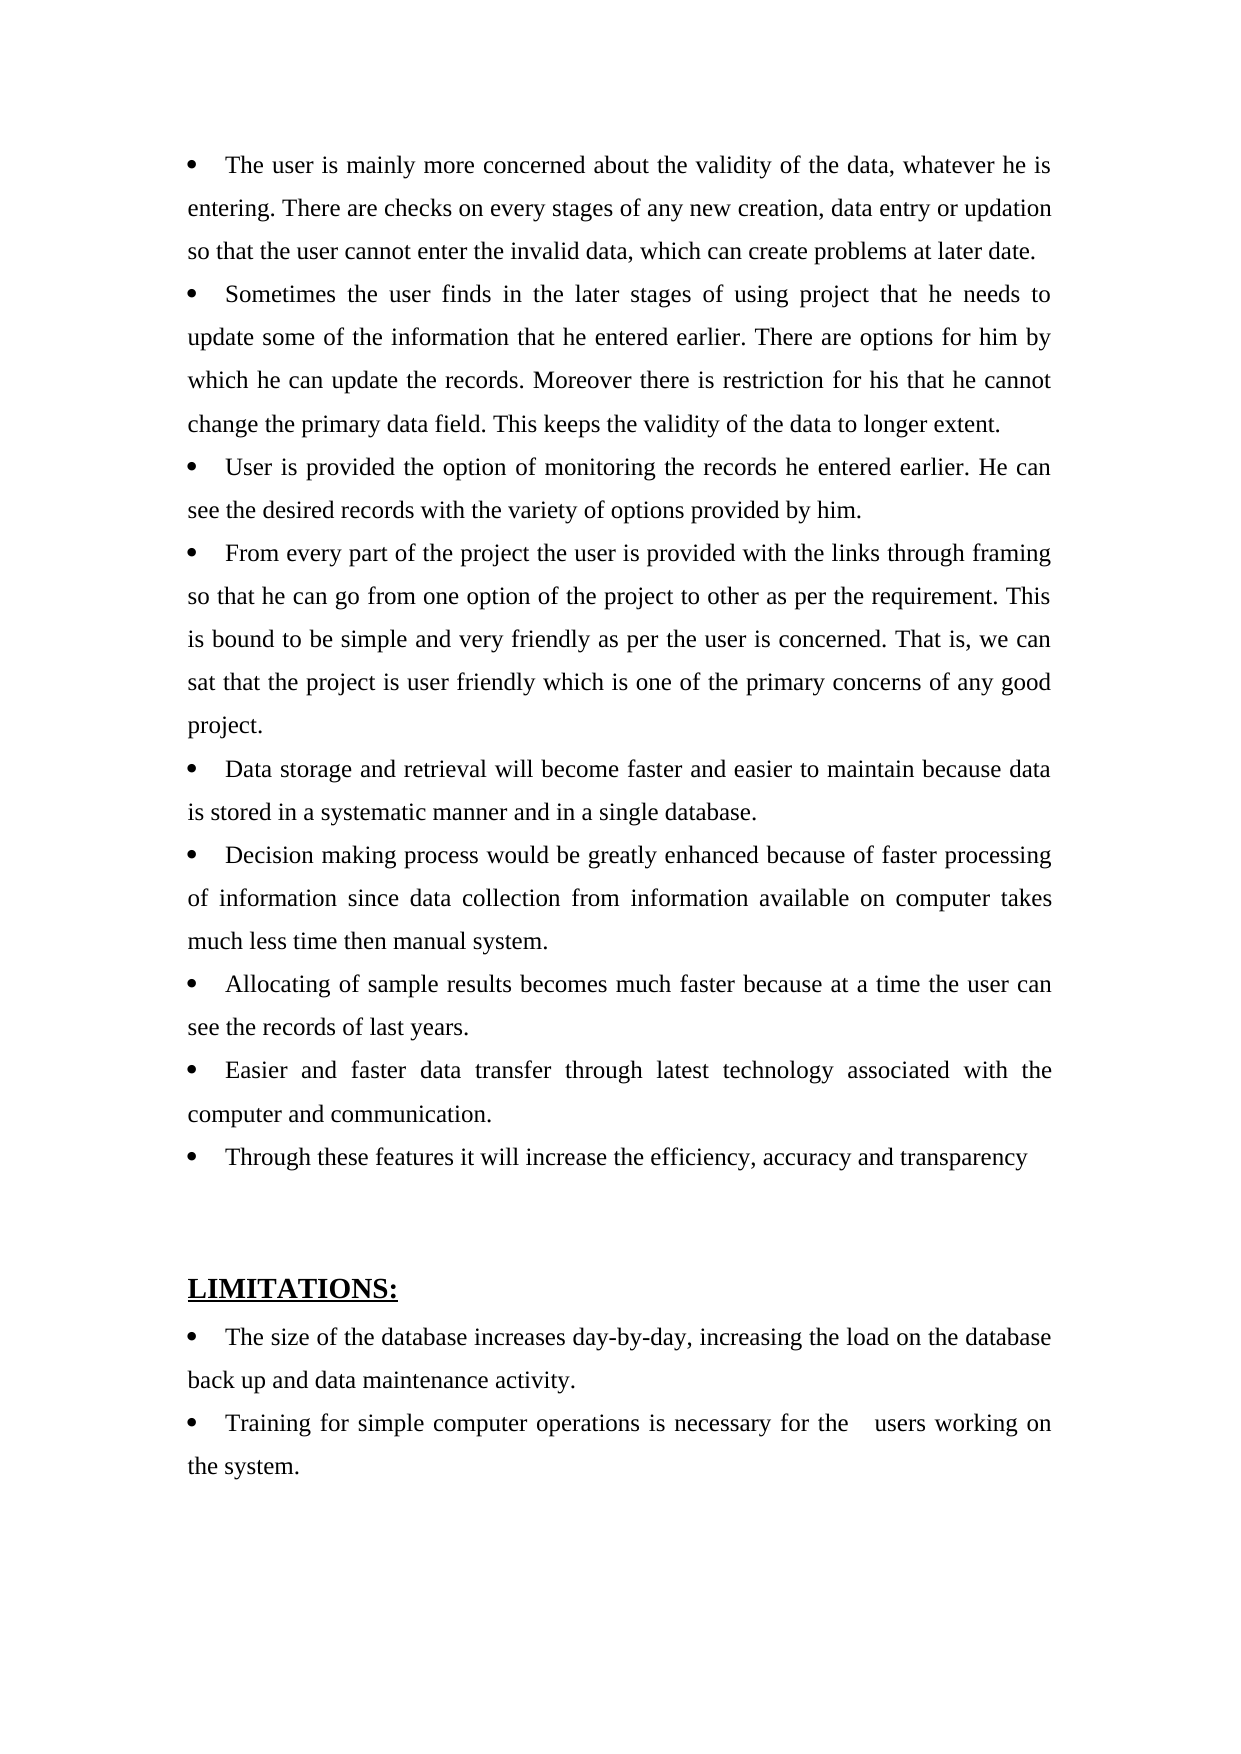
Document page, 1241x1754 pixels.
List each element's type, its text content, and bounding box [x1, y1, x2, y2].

list The user is mainly more concerned about the validity of the data, whatever he is entering. There are checks on every stages of any new creation, data entry or updation so that the user cannot enter the invalid data, which can create problems at later date. [187, 150, 1053, 265]
list Decision making process would be greatly enhanced because of faster processing of information since data collection from information available on computer takes much less time then manual system. [187, 840, 1053, 955]
list Allocating of sample results becomes much faster because at a time the user can see the records of last years. [187, 969, 1053, 1041]
list Training for simple computer operations is necessary for the users working on the system. [187, 1408, 1053, 1480]
text LIMITATIONS: [187, 1271, 1053, 1305]
list Easier and faster data transfer through latest technology associated with the computer and communication. [187, 1056, 1053, 1127]
list Through these features it will increase the efficiency, accuracy and transparency [187, 1142, 1053, 1171]
list User is provided the option of monitoring the records he entered earlier. He can see the desired records with the variety of options provided by him. [187, 452, 1053, 524]
list From every part of the project the user is provided with the links through framing so that he can go from one option of the project to other as per the requirement. This is bound to be simple and very friendly as per the user is concerned. That is, we can sat that the project is user friendly which is one of the primary concerns of any good project. [187, 538, 1053, 739]
list Sometimes the user finds in the later stages of using project that he needs to update some of the information that he entered earlier. There are options for him by which he can update the records. Moreover there is restriction for his that he cannot change the primary data field. This keeps the validity of the data to longer extent. [187, 279, 1053, 437]
list The size of the database increases day-by-day, increasing the load on the database back up and data maintenance activity. [187, 1322, 1053, 1393]
list Data storage and retrieval will become faster and easier to maintain because data is stored in a systematic manner and in a single database. [187, 754, 1053, 826]
